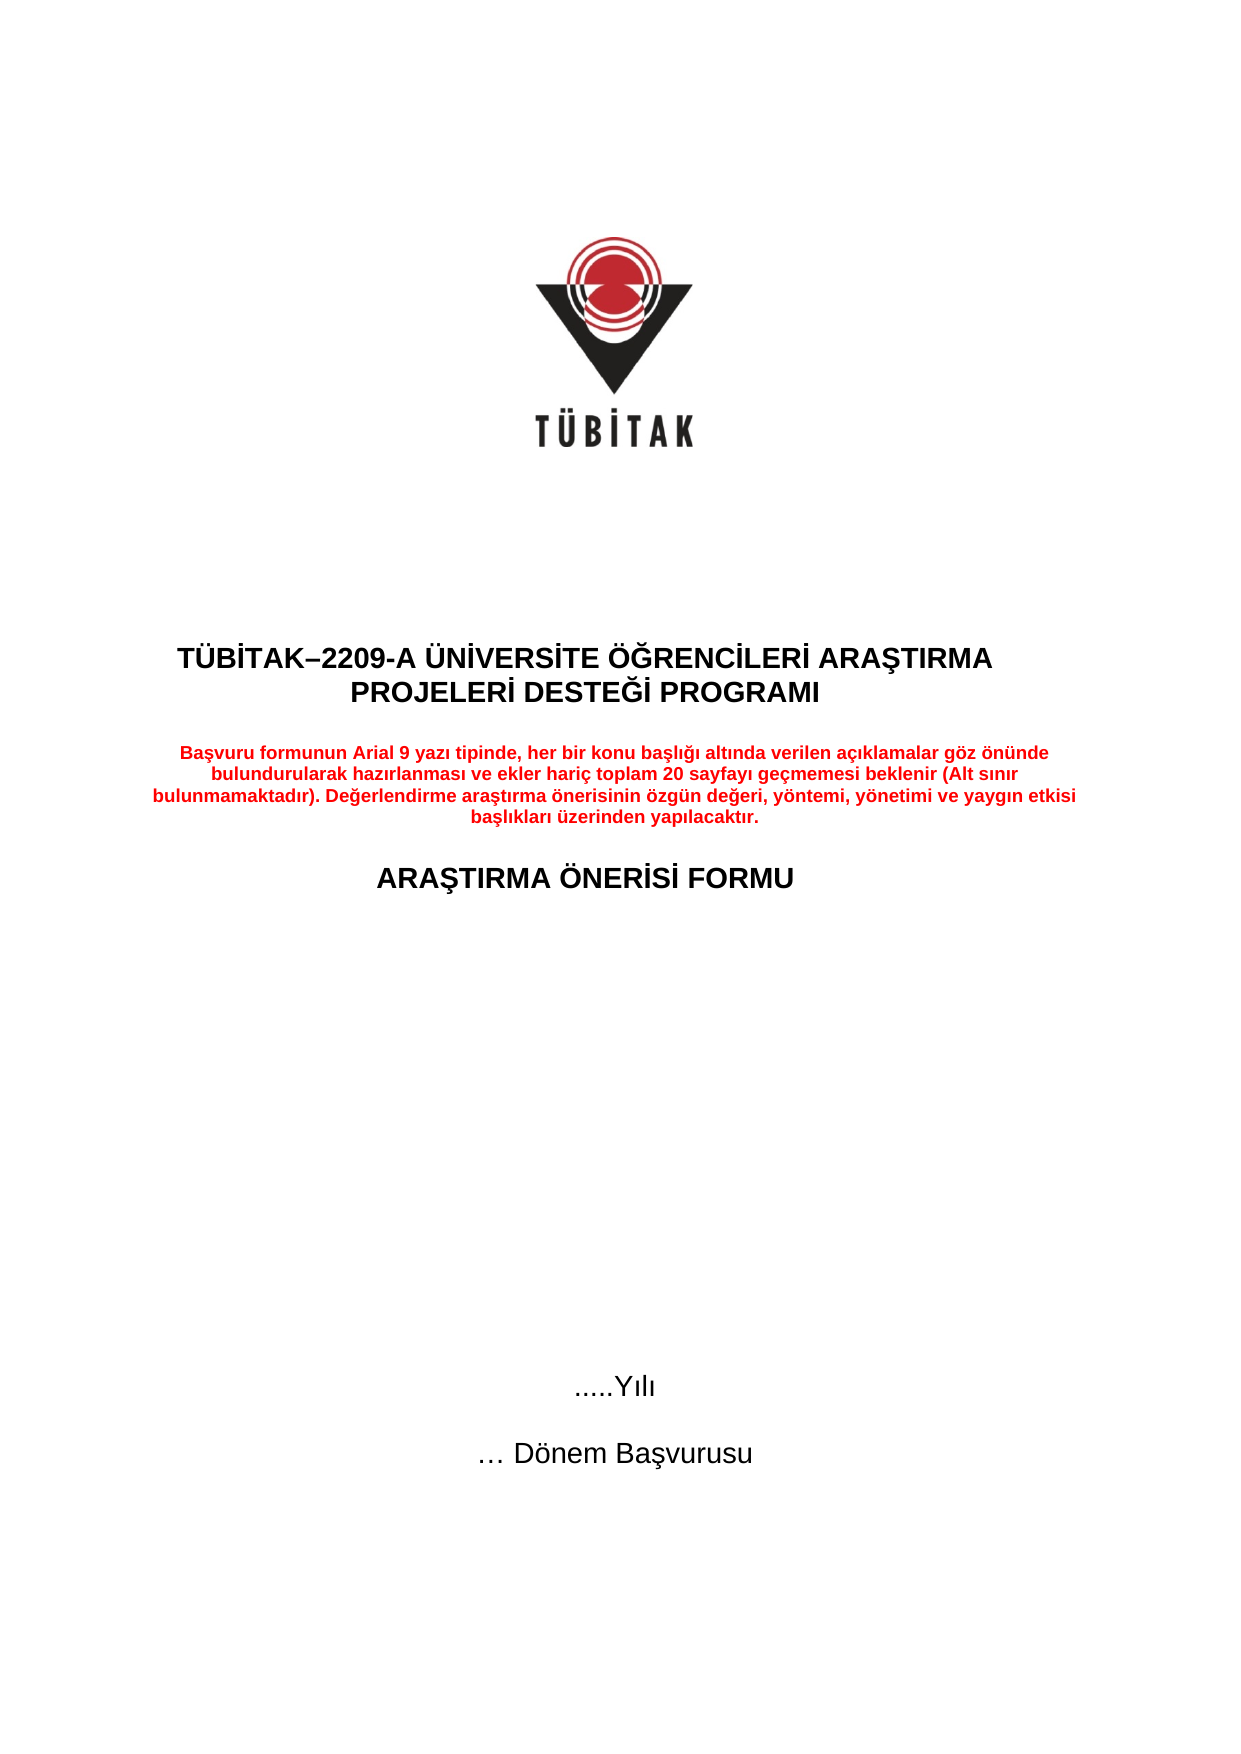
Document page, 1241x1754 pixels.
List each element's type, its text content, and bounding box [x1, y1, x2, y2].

text … Dönem Başvurusu [129, 1436, 1100, 1470]
text .....Yılı [129, 1369, 1101, 1403]
picture [535, 237, 693, 447]
text ARAŞTIRMA ÖNERİSİ FORMU [129, 861, 1041, 895]
text Başvuru formunun Arial 9 yazı tipinde, her bir konu başlığı altında verilen açıklamalar göz önünde bulundurularak hazırlanması ve ekler hariç toplam 20 sayfayı geçmemesi beklenir (Alt sınır bulunmamaktadır). Değerlendirme araştırma önerisinin özgün değeri, yöntemi, yönetimi ve yaygın etkisi başlıkları üzerinden yapılacaktır. [129, 742, 1100, 828]
text TÜBİTAK–2209-A ÜNİVERSİTE ÖĞRENCİLERİ ARAŞTIRMA PROJELERİ DESTEĞİ PROGRAMI [129, 641, 1041, 708]
